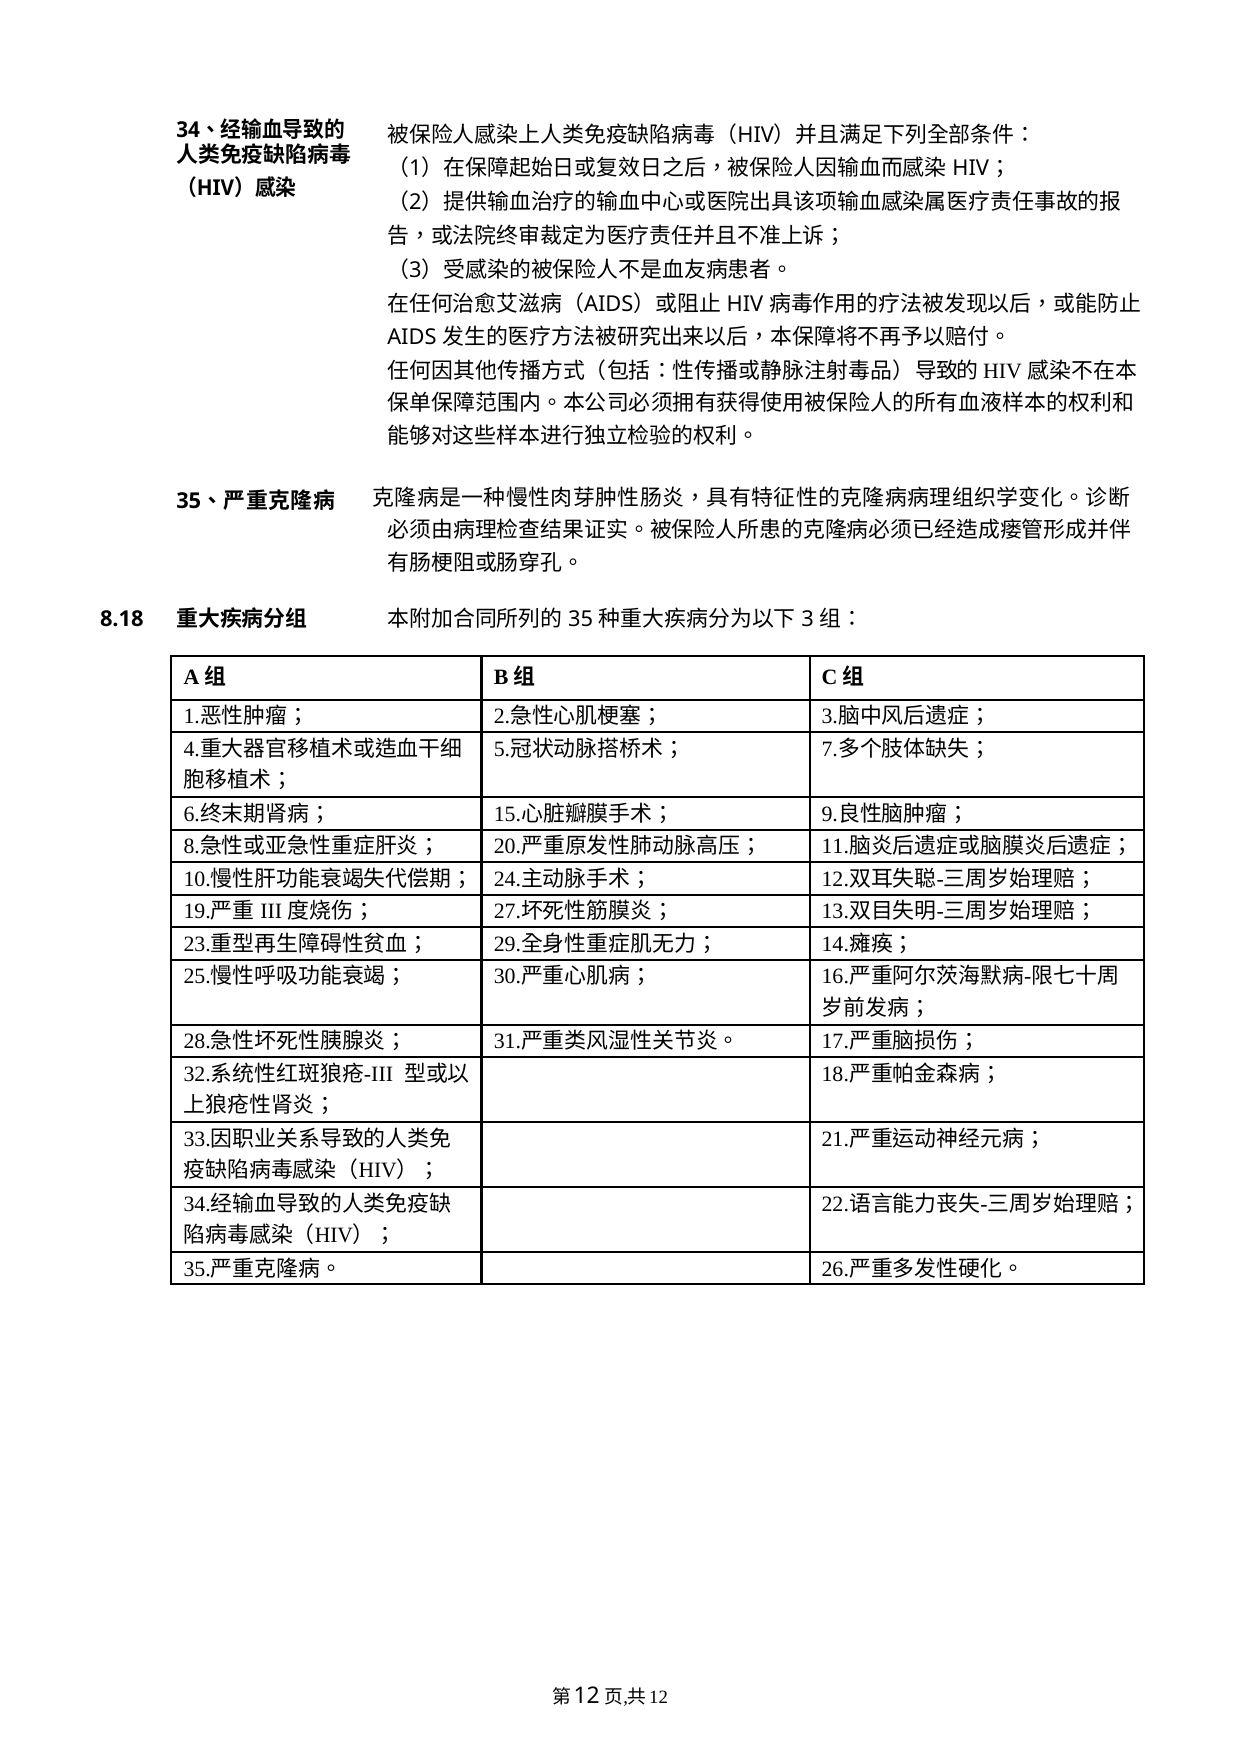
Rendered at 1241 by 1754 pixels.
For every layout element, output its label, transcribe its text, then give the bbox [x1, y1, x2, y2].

table_cell 6.终末期肾病； [172, 798, 480, 829]
text 35、严重克隆病 克隆病是一种慢性肉芽肿性肠炎，具有特征性的克隆病病理组织学变化。诊断必须由病理检查结果证实。被保险人所患的克隆病必须已经造成瘘管形成并伴有肠梗阻或肠穿孔。 [176, 479, 1131, 577]
table_cell 17.严重脑损伤； [811, 1026, 1143, 1056]
table_cell 34.经输血导致的人类免疫缺 陷病毒感染（HIV）； [172, 1188, 480, 1251]
subtitle 34、经输血导致的人类免疫缺陷病毒 [176, 117, 354, 168]
table_cell 4.重大器官移植术或造血干细 胞移植术； [172, 733, 480, 796]
table_header B 组 [483, 657, 809, 699]
table_cell 27.坏死性筋膜炎； [483, 896, 809, 926]
table_cell 29.全身性重症肌无力； [483, 928, 809, 958]
table_cell 35.严重克隆病。 [172, 1253, 480, 1283]
table_cell 33.因职业关系导致的人类免 疫缺陷病毒感染（HIV）； [172, 1123, 480, 1186]
table_cell [483, 1188, 809, 1251]
text 在任何治愈艾滋病（AIDS）或阻止 HIV 病毒作用的疗法被发现以后，或能防止 [387, 288, 1159, 317]
table_cell 3.脑中风后遗症； [811, 701, 1143, 731]
text （3）受感染的被保险人不是血友病患者。 [387, 254, 1159, 284]
table_cell 14.瘫痪； [811, 928, 1143, 958]
table_cell 1.恶性肿瘤； [172, 701, 480, 731]
table_cell 28.急性坏死性胰腺炎； [172, 1026, 480, 1056]
table_cell 9.良性脑肿瘤； [811, 798, 1143, 829]
table_cell 19.严重 III 度烧伤； [172, 896, 480, 926]
table_cell 25.慢性呼吸功能衰竭； [172, 961, 480, 1023]
table_cell 16.严重阿尔茨海默病-限七十周 岁前发病； [811, 961, 1143, 1023]
table_cell 10.慢性肝功能衰竭失代偿期； [172, 863, 480, 893]
table_cell 22.语言能力丧失-三周岁始理赔； [811, 1188, 1143, 1251]
table_cell [483, 1058, 809, 1121]
text （2）提供输血治疗的输血中心或医院出具该项输血感染属医疗责任事故的报告，或法院终审裁定为医疗责任并且不准上诉； [387, 186, 1141, 249]
table_cell 8.急性或亚急性重症肝炎； [172, 831, 480, 861]
table_cell 15.心脏瓣膜手术； [483, 798, 809, 829]
table_cell 2.急性心肌梗塞； [483, 701, 809, 731]
table_cell 32.系统性红斑狼疮-III 型或以 上狼疮性肾炎； [172, 1058, 480, 1121]
table_cell 26.严重多发性硬化。 [811, 1253, 1143, 1283]
table_cell [483, 1253, 809, 1283]
table_header C 组 [811, 657, 1143, 699]
table_cell 7.多个肢体缺失； [811, 733, 1143, 796]
table_cell [483, 1123, 809, 1186]
table_cell 20.严重原发性肺动脉高压； [483, 831, 809, 861]
table_cell 30.严重心肌病； [483, 961, 809, 1023]
table_cell 31.严重类风湿性关节炎。 [483, 1026, 809, 1056]
table_header A 组 [172, 657, 480, 699]
text 任何因其他传播方式（包括：性传播或静脉注射毒品）导致的 HIV 感染不在本保单保障范围内。本公司必须拥有获得使用被保险人的所有血液样本的权利和能够对这些样本进行独立检验的权利。 [387, 355, 1137, 450]
table_cell 23.重型再生障碍性贫血； [172, 928, 480, 958]
table_cell 21.严重运动神经元病； [811, 1123, 1143, 1186]
table_cell 24.主动脉手术； [483, 863, 809, 893]
text （1）在保障起始日或复效日之后，被保险人因输血而感染 HIV； [387, 152, 1159, 182]
table_cell 11.脑炎后遗症或脑膜炎后遗症； [811, 831, 1143, 861]
text 被保险人感染上人类免疫缺陷病毒（HIV）并且满足下列全部条件： [387, 119, 1159, 148]
text AIDS 发生的医疗方法被研究出来以后，本保障将不再予以赔付。 [387, 321, 1159, 351]
table_cell 18.严重帕金森病； [811, 1058, 1143, 1121]
table_cell 12.双耳失聪-三周岁始理赔； [811, 863, 1143, 893]
text 8.18 重大疾病分组 本附加合同所列的 35 种重大疾病分为以下 3 组： [100, 603, 1159, 633]
table_cell 13.双目失明-三周岁始理赔； [811, 896, 1143, 926]
table_cell 5.冠状动脉搭桥术； [483, 733, 809, 796]
text （HIV）感染 [176, 168, 354, 202]
